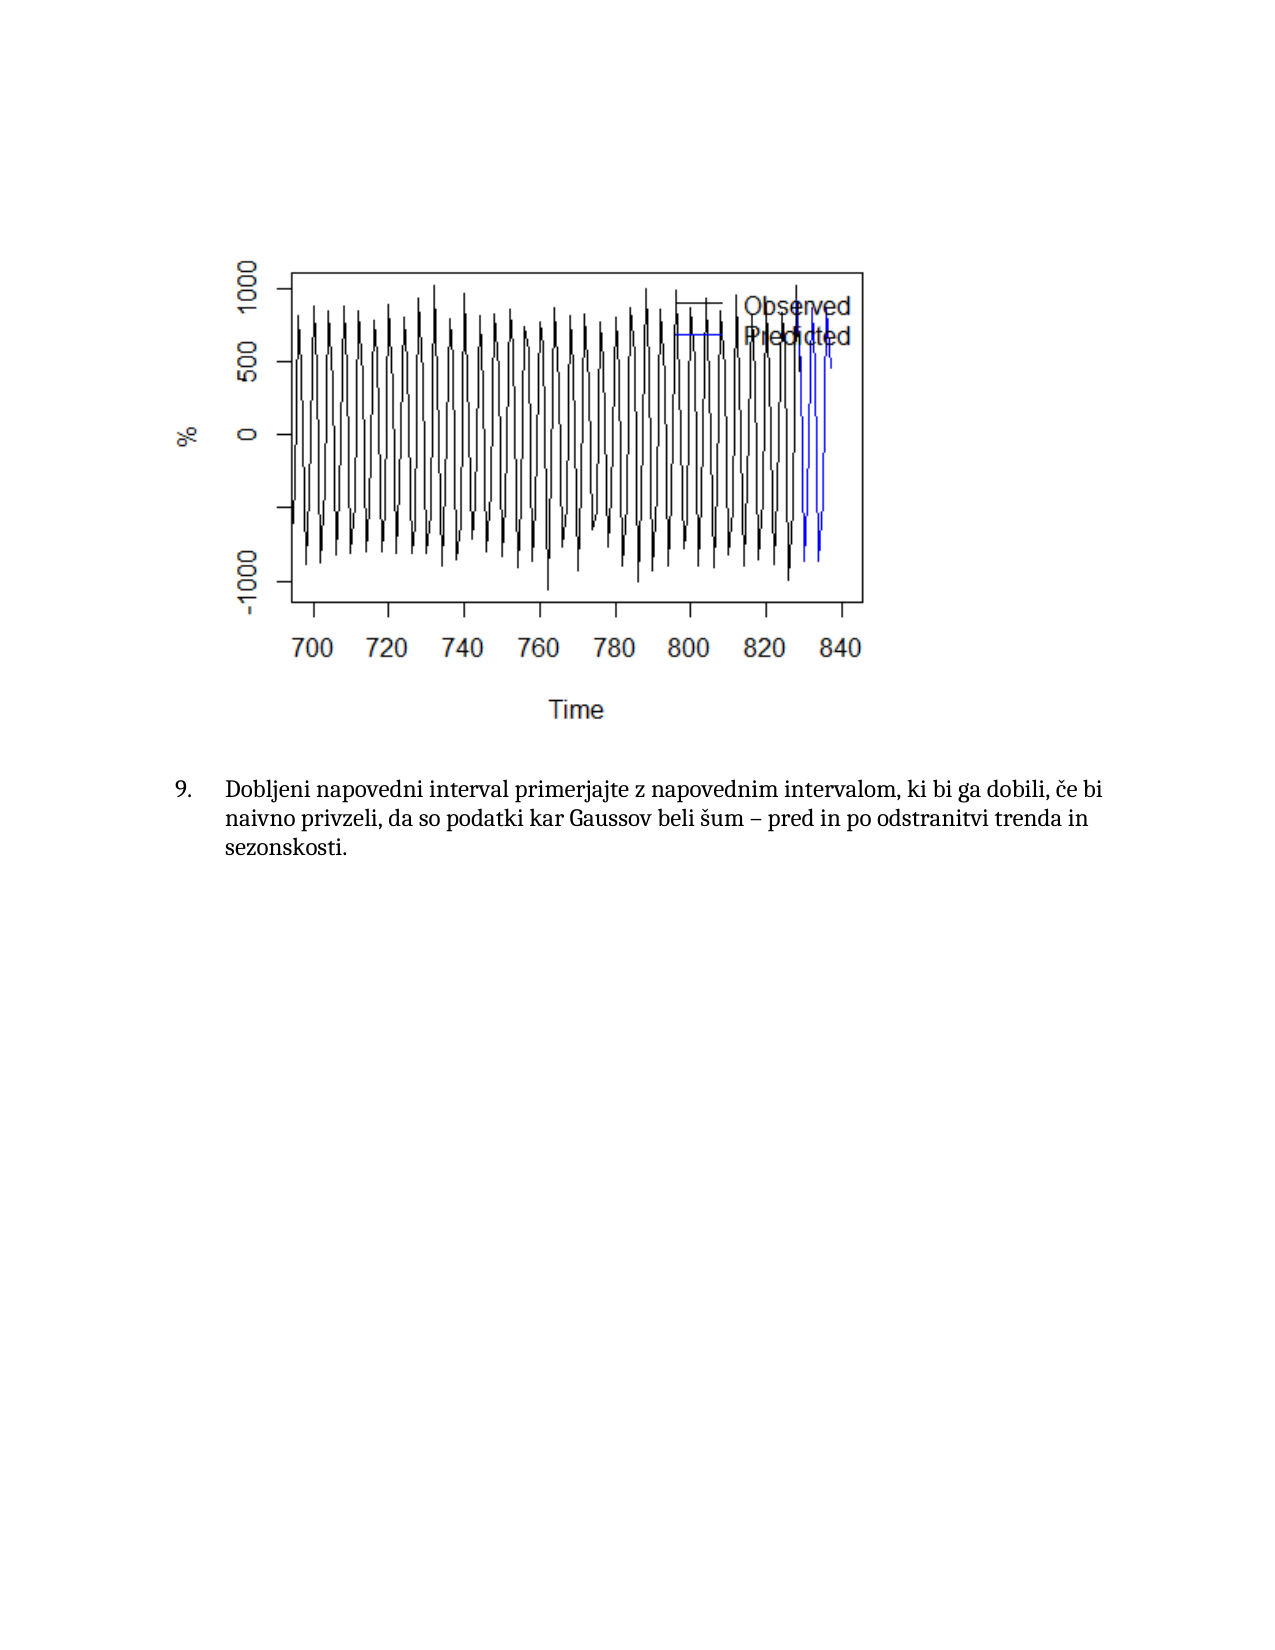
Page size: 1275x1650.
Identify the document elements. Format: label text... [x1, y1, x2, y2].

list Dobljeni napovedni interval primerjajte z napovednim intervalom, ki bi ga dobili, če bi naivno privzeli, da so podatki kar Gaussov beli šum – pred in po odstranitvi trenda in sezonskosti. [175, 775, 1125, 861]
picture [168, 150, 927, 757]
